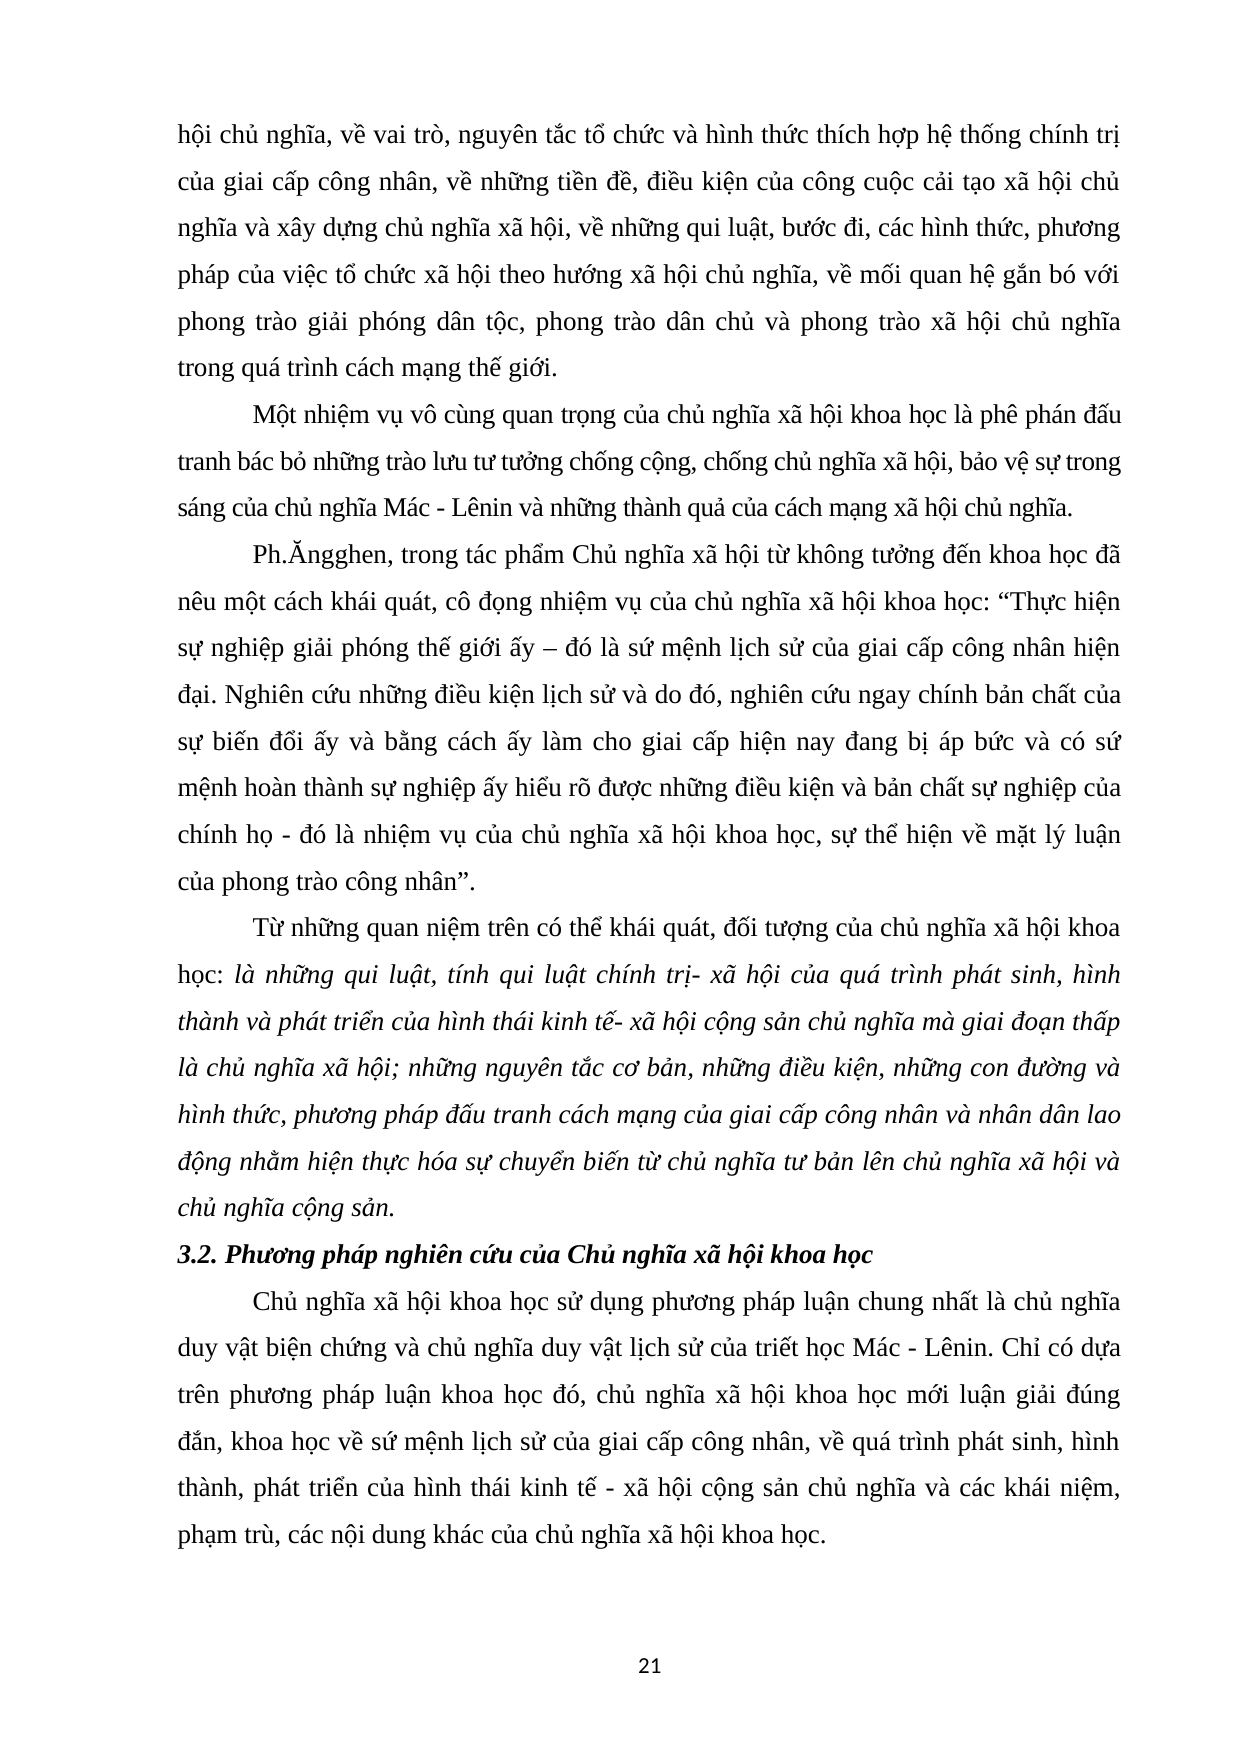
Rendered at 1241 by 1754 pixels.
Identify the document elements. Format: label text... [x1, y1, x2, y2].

text Từ những quan niệm trên có thể khái quát, đối tượng của chủ nghĩa xã hội khoa học: là những qui luật, tính qui luật chính trị- xã hội của quá trình phát sinh, hình thành và phát triển của hình thái kinh tế- xã hội cộng sản chủ nghĩa mà giai đoạn thấp là chủ nghĩa xã hội; những nguyên tắc cơ bản, những điều kiện, những con đường và hình thức, phương pháp đấu tranh cách mạng của giai cấp công nhân và nhân dân lao động nhằm hiện thực hóa sự chuyển biến từ chủ nghĩa tư bản lên chủ nghĩa xã hội và chủ nghĩa cộng sản. [177, 911, 1122, 1223]
text Ph.Ăngghen, trong tác phẩm Chủ nghĩa xã hội từ không tưởng đến khoa học đã nêu một cách khái quát, cô đọng nhiệm vụ của chủ nghĩa xã hội khoa học: “Thực hiện sự nghiệp giải phóng thế giới ấy – đó là sứ mệnh lịch sử của giai cấp công nhân hiện đại. Nghiên cứu những điều kiện lịch sử và do đó, nghiên cứu ngay chính bản chất của sự biến đổi ấy và bằng cách ấy làm cho giai cấp hiện nay đang bị áp bức và có sứ mệnh hoàn thành sự nghiệp ấy hiểu rõ được những điều kiện và bản chất sự nghiệp của chính họ - đó là nhiệm vụ của chủ nghĩa xã hội khoa học, sự thể hiện về mặt lý luận của phong trào công nhân”. [177, 538, 1122, 896]
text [177, 118, 1122, 383]
text 3.2. Phương pháp nghiên cứu của Chủ nghĩa xã hội khoa học [177, 1238, 1122, 1269]
text Một nhiệm vụ vô cùng quan trọng của chủ nghĩa xã hội khoa học là phê phán đấu tranh bác bỏ những trào lưu tư tưởng chống cộng, chống chủ nghĩa xã hội, bảo vệ sự trong sáng của chủ nghĩa Mác - Lênin và những thành quả của cách mạng xã hội chủ nghĩa. [177, 398, 1122, 523]
text Chủ nghĩa xã hội khoa học sử dụng phương pháp luận chung nhất là chủ nghĩa duy vật biện chứng và chủ nghĩa duy vật lịch sử của triết học Mác - Lênin. Chỉ có dựa trên phương pháp luận khoa học đó, chủ nghĩa xã hội khoa học mới luận giải đúng đắn, khoa học về sứ mệnh lịch sử của giai cấp công nhân, về quá trình phát sinh, hình thành, phát triển của hình thái kinh tế - xã hội cộng sản chủ nghĩa và các khái niệm, phạm trù, các nội dung khác của chủ nghĩa xã hội khoa học. [177, 1285, 1122, 1549]
